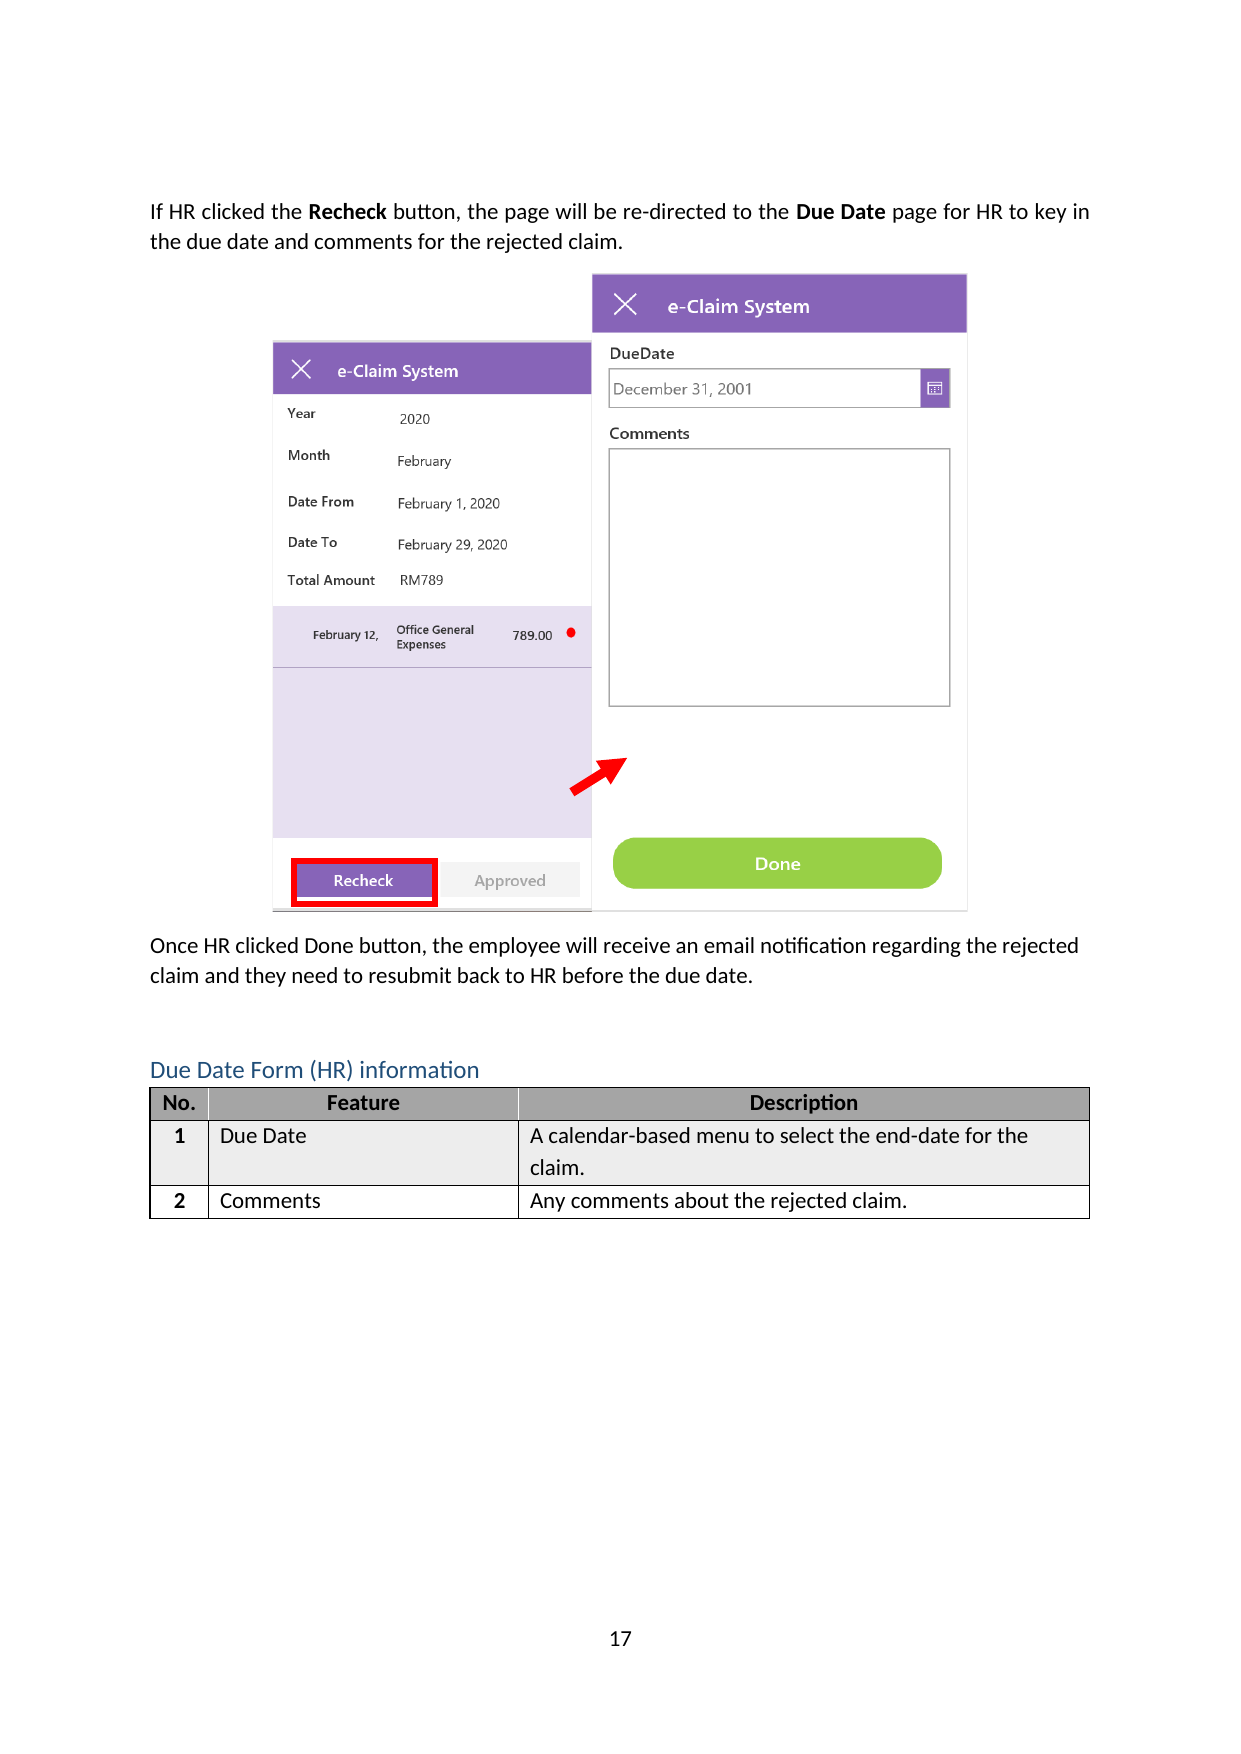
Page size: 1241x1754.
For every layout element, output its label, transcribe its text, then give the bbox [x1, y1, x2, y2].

table_cell A calendar-based menu to select the end-date for the claim. [519, 1121, 1089, 1185]
table_cell 1 [151, 1121, 208, 1185]
table_cell Comments [209, 1186, 518, 1218]
table_header Description [519, 1088, 1089, 1120]
text If HR clicked the Recheck button, the page will be re-directed to the Due Date page for HR to key in the due date and comments for the rejected claim. [150, 197, 1090, 255]
table_cell 2 [151, 1186, 208, 1218]
text Once HR clicked Done button, the employee will receive an email notification regarding the rejected claim and they need to resubmit back to HR before the due date. [150, 931, 1090, 989]
table_cell Due Date [209, 1121, 518, 1185]
table_cell Any comments about the rejected claim. [519, 1186, 1089, 1218]
table_header Feature [209, 1088, 518, 1120]
table_header No. [151, 1088, 208, 1120]
picture [272, 273, 968, 912]
subtitle Due Date Form (HR) information [150, 1055, 1090, 1085]
